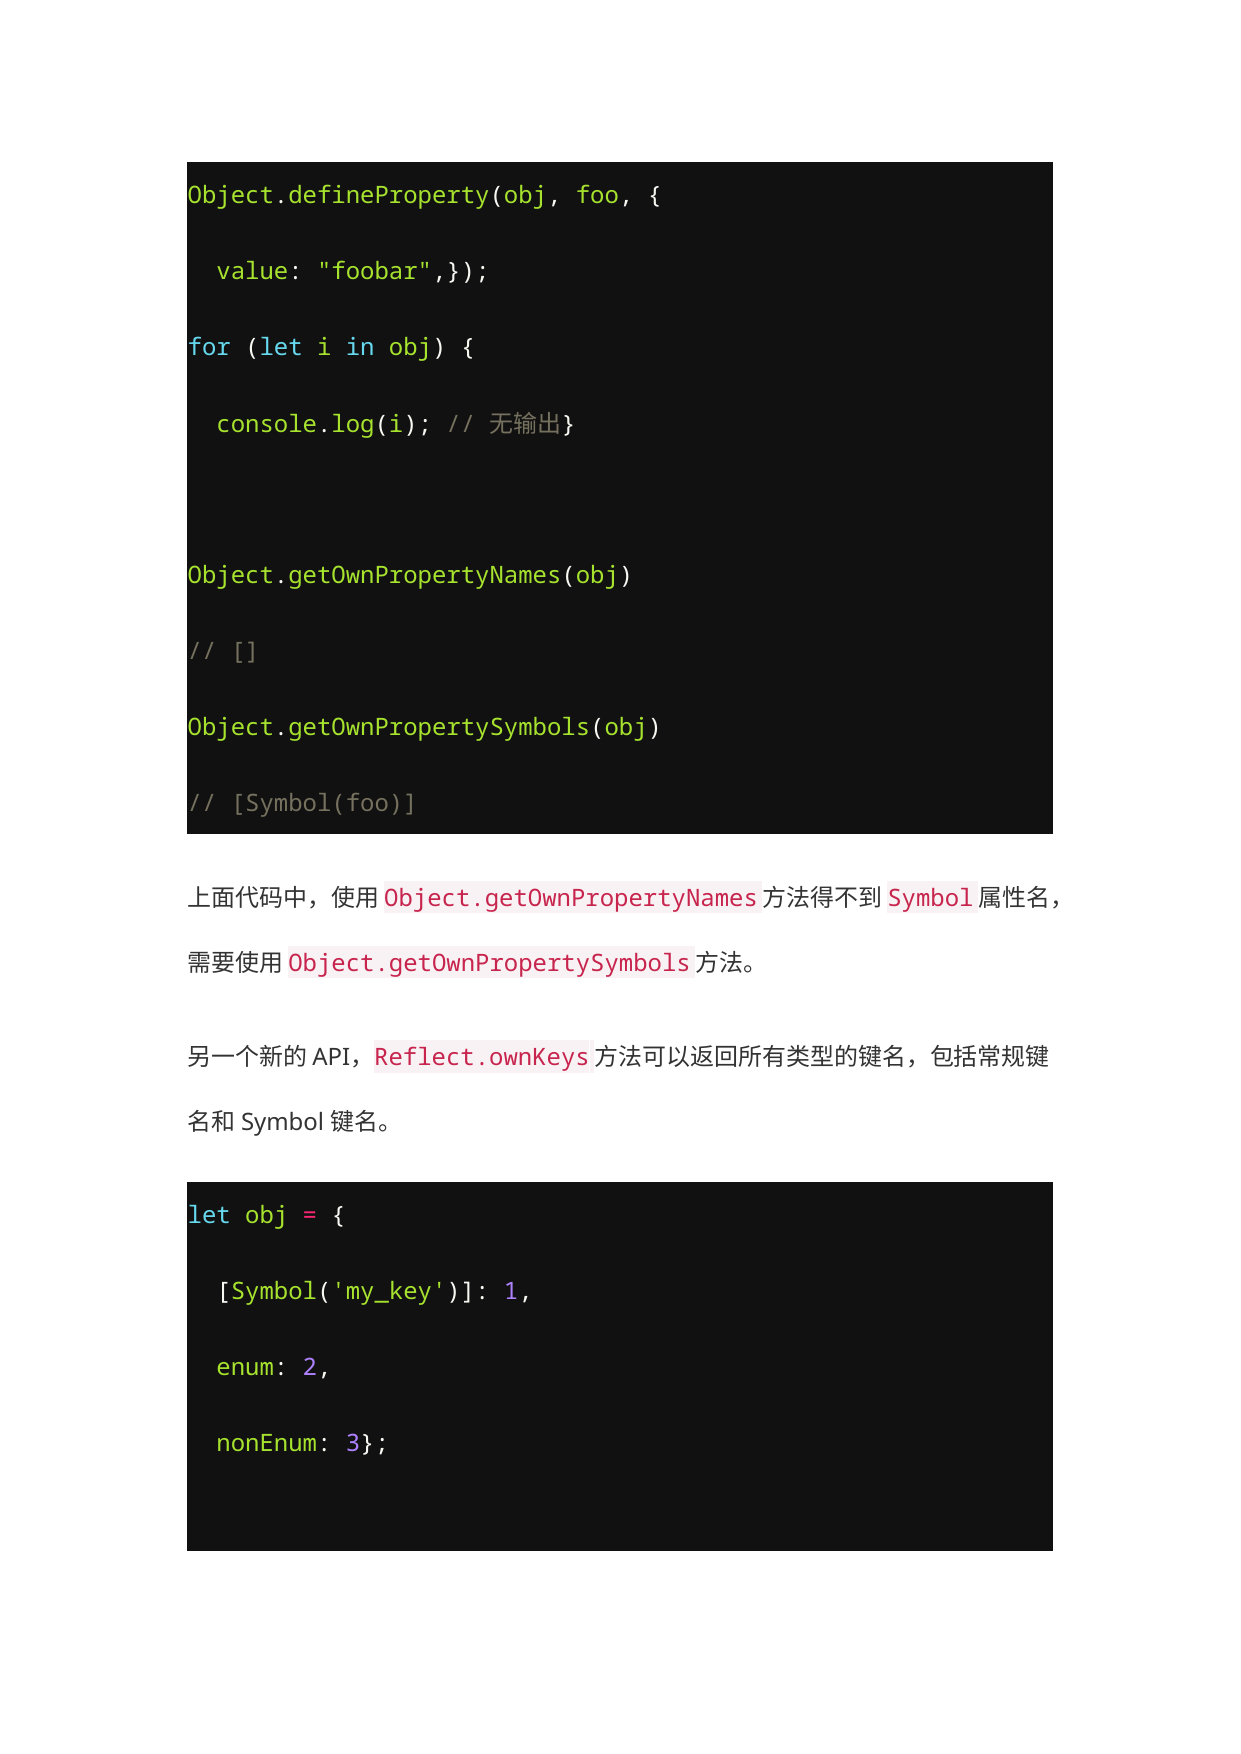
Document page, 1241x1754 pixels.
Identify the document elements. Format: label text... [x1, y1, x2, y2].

text // [] [187, 618, 1053, 683]
text value: "foobar",}); [187, 238, 1053, 303]
text console.log(i); // 无输出} [187, 390, 1053, 455]
text Object.getOwnPropertyNames(obj) [187, 542, 1053, 607]
text Object.getOwnPropertySymbols(obj) [187, 693, 1053, 758]
text 另一个新的API，Reflect.ownKeys方法可以返回所有类型的键名，包括常规键名和 Symbol 键名。 [187, 1023, 1053, 1153]
text // [Symbol(foo)] [187, 769, 1053, 834]
text enum: 2, [187, 1334, 1053, 1399]
text nonEnum: 3}; [187, 1410, 1053, 1475]
text [Symbol('my_key')]: 1, [187, 1258, 1053, 1323]
text Object.defineProperty(obj, foo, { [187, 162, 1053, 227]
text for (let i in obj) { [187, 314, 1053, 379]
text let obj = { [187, 1182, 1053, 1247]
text 上面代码中，使用Object.getOwnPropertyNames方法得不到Symbol属性名，需要使用Object.getOwnPropertySymbols方法。 [187, 864, 1053, 994]
